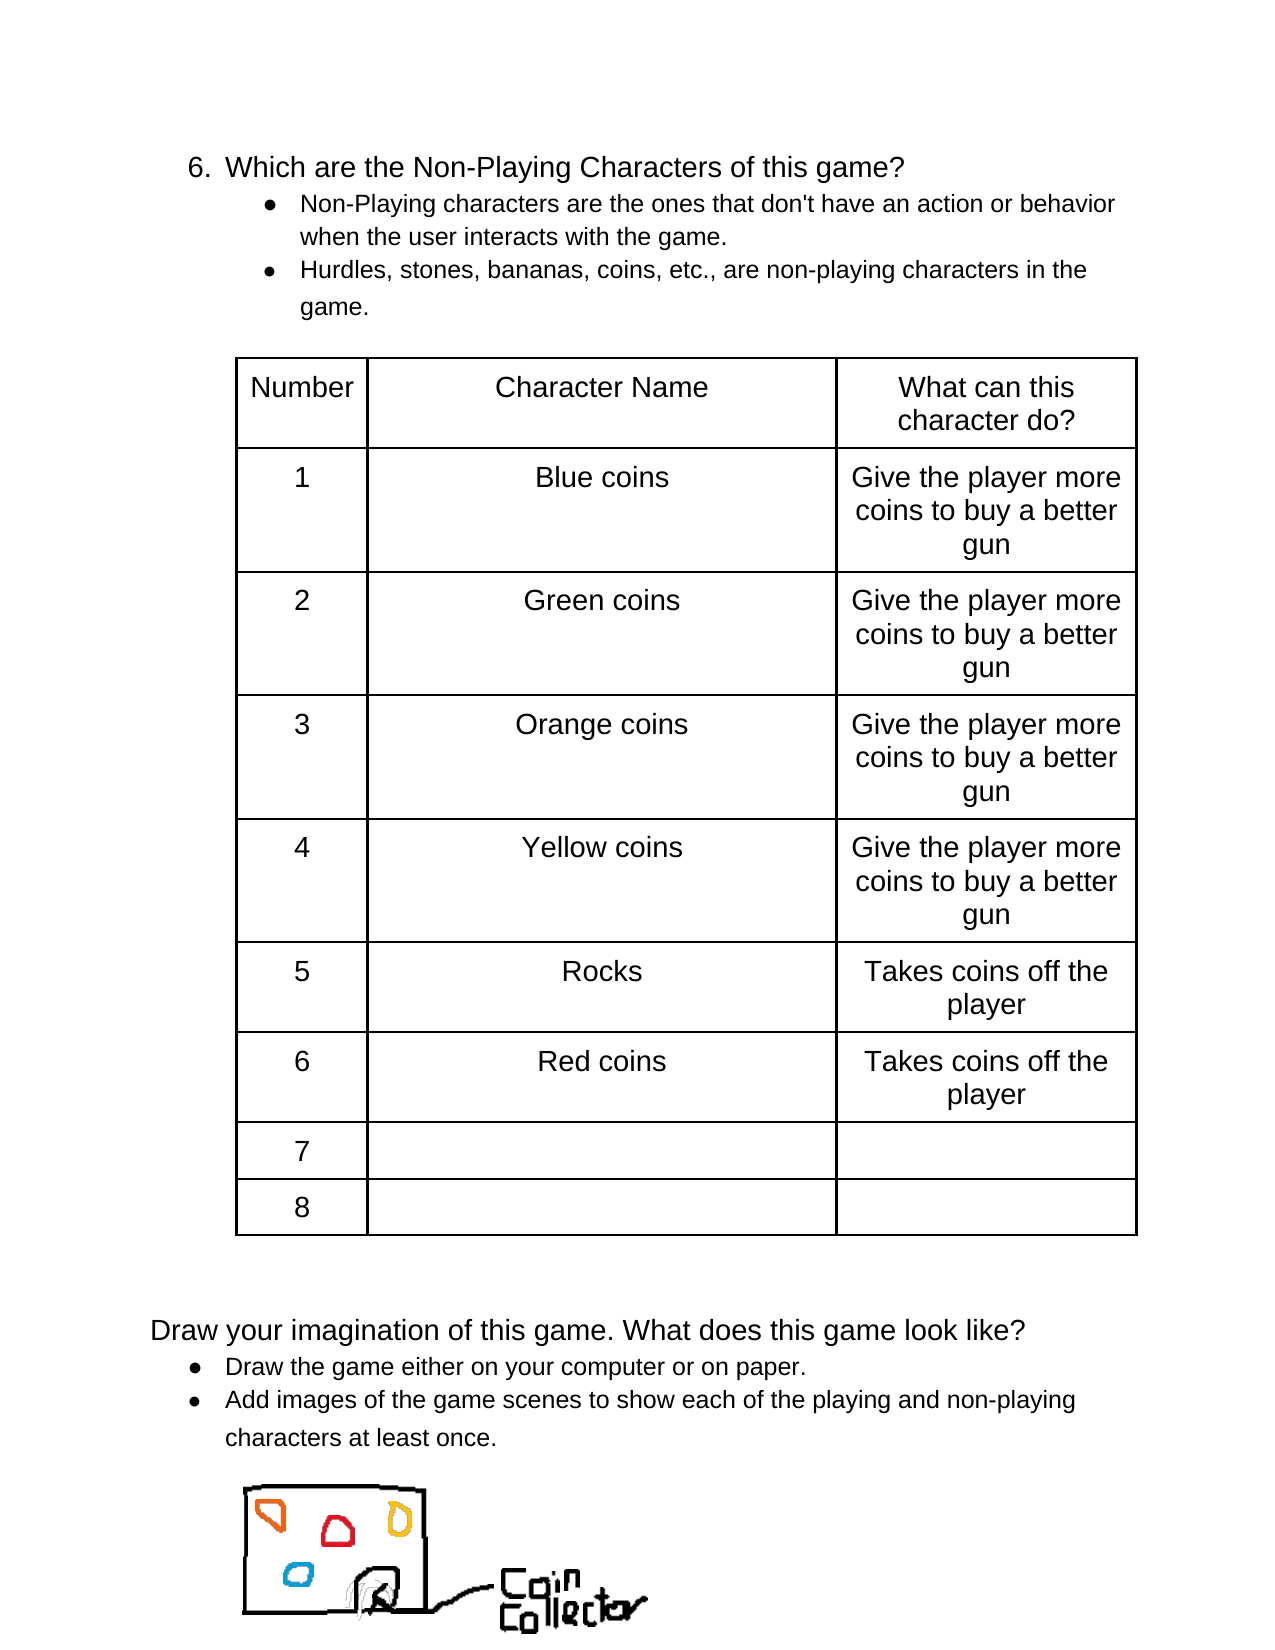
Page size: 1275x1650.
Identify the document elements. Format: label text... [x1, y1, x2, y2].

table_cell Give the player more coins to buy a better gun [838, 696, 1135, 818]
table_cell 1 [238, 449, 366, 571]
table_cell [369, 1123, 835, 1178]
table_cell [369, 1180, 835, 1234]
picture [500, 1568, 560, 1634]
table_header What can this character do? [838, 359, 1135, 447]
picture [583, 1587, 648, 1627]
table_cell 8 [238, 1180, 366, 1234]
list Draw the game either on your computer or on paper. [187, 1352, 1125, 1381]
table_header Number [238, 359, 366, 447]
table_cell 2 [238, 573, 366, 694]
table_cell Give the player more coins to buy a better gun [838, 820, 1135, 941]
table_cell Give the player more coins to buy a better gun [838, 573, 1135, 694]
table_cell Red coins [369, 1033, 835, 1121]
table_cell Yellow coins [369, 820, 835, 941]
table_cell Rocks [369, 943, 835, 1031]
table_cell Takes coins off the player [838, 943, 1135, 1031]
list Hurdles, stones, bananas, coins, etc., are non-playing characters in the game. [262, 254, 1125, 322]
table_cell Green coins [369, 573, 835, 694]
picture [562, 1601, 579, 1626]
table_header Character Name [369, 359, 835, 447]
text Draw your imagination of this game. What does this game look like? [150, 1313, 1125, 1347]
table_cell [838, 1180, 1135, 1234]
picture [564, 1569, 580, 1591]
picture [242, 1484, 494, 1621]
table_cell Orange coins [369, 696, 835, 818]
list Which are the Non-Playing Characters of this game? [187, 150, 1125, 183]
table_cell Give the player more coins to buy a better gun [838, 449, 1135, 571]
table_cell Takes coins off the player [838, 1033, 1135, 1121]
list Add images of the game scenes to show each of the playing and non-playing characters at least once. [187, 1385, 1125, 1452]
list Non-Playing characters are the ones that don't have an action or behavior when the user interacts with the game. [262, 188, 1125, 250]
table_cell 4 [238, 820, 366, 941]
table_cell [838, 1123, 1135, 1178]
table_cell 6 [238, 1033, 366, 1121]
table_cell 7 [238, 1123, 366, 1178]
table_cell 5 [238, 943, 366, 1031]
table_cell 3 [238, 696, 366, 818]
table_cell Blue coins [369, 449, 835, 571]
